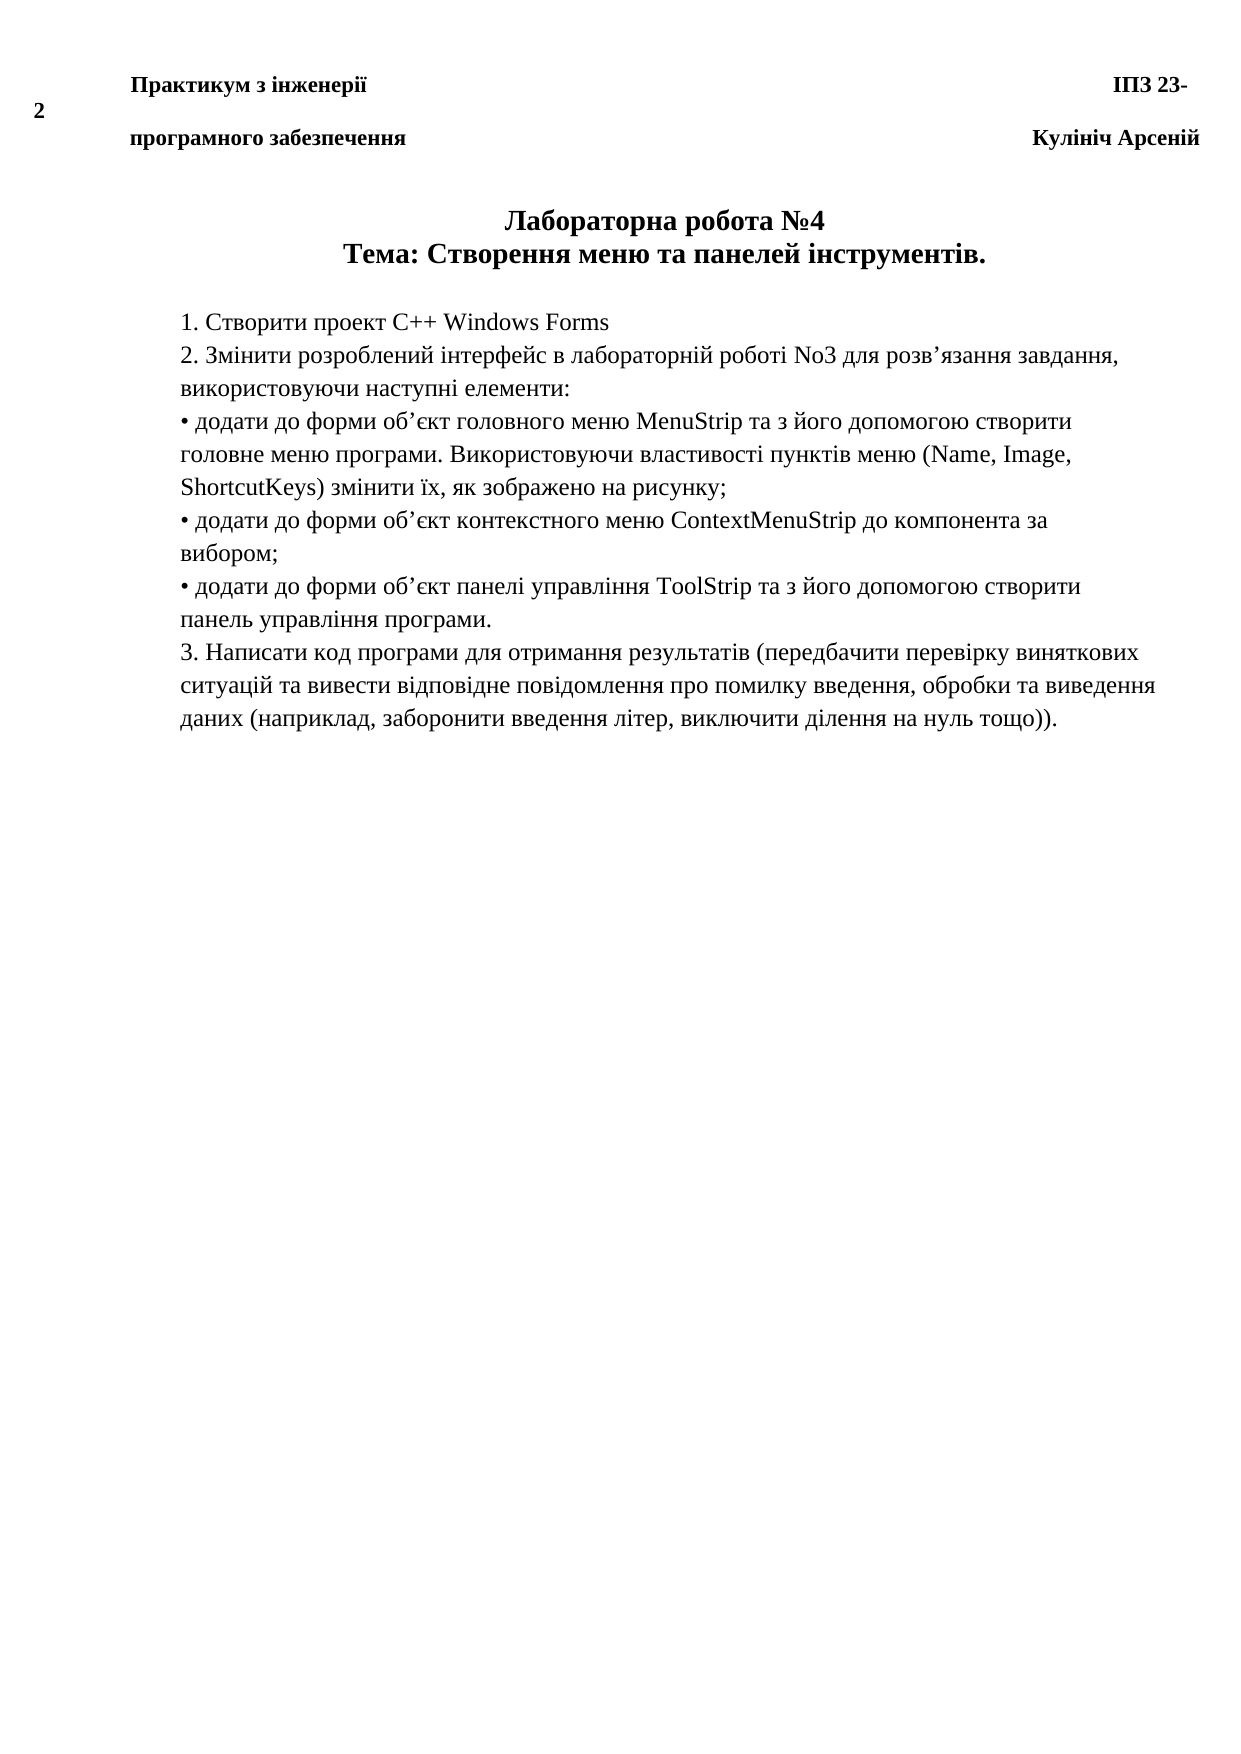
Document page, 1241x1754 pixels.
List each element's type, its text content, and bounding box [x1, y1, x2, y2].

text використовуючи наступні елементи: [180, 373, 1223, 402]
text • додати до форми об’єкт контекстного меню ContextMenuStrip до компонента за [180, 505, 1223, 534]
text ситуацій та вивести відповідне повідомлення про помилку введення, обробки та виведення [180, 670, 1223, 699]
text • додати до форми об’єкт головного меню MenuStrip та з його допомогою створити [180, 406, 1223, 435]
text ShortcutKeys) змінити їх, як зображено на рисунку; [180, 472, 1223, 501]
title Лабораторна робота №4 [106, 203, 1223, 237]
text Практикум з інженерії ІПЗ 23-2 [33, 72, 1199, 124]
text панель управління програми. [180, 604, 1223, 633]
text вибором; [180, 538, 1223, 567]
text даних (наприклад, заборонити введення літер, виключити ділення на нуль тощо)). [180, 703, 1223, 732]
text 2. Змінити розроблений інтерфейс в лабораторній роботі No3 для розв’язання завдання, [180, 340, 1223, 369]
text • додати до форми об’єкт панелі управління ToolStrip та з його допомогою створити [180, 571, 1223, 600]
text програмного забезпечення Кулініч Арсеній [106, 124, 1223, 177]
title Тема: Створення меню та панелей інструментів. [105, 237, 1223, 270]
text головне меню програми. Використовуючи властивості пунктів меню (Name, Image, [180, 439, 1223, 468]
text 1. Створити проект C++ Windows Forms [180, 307, 1223, 336]
text 3. Написати код програми для отримання результатів (передбачити перевірку виняткових [180, 637, 1223, 666]
